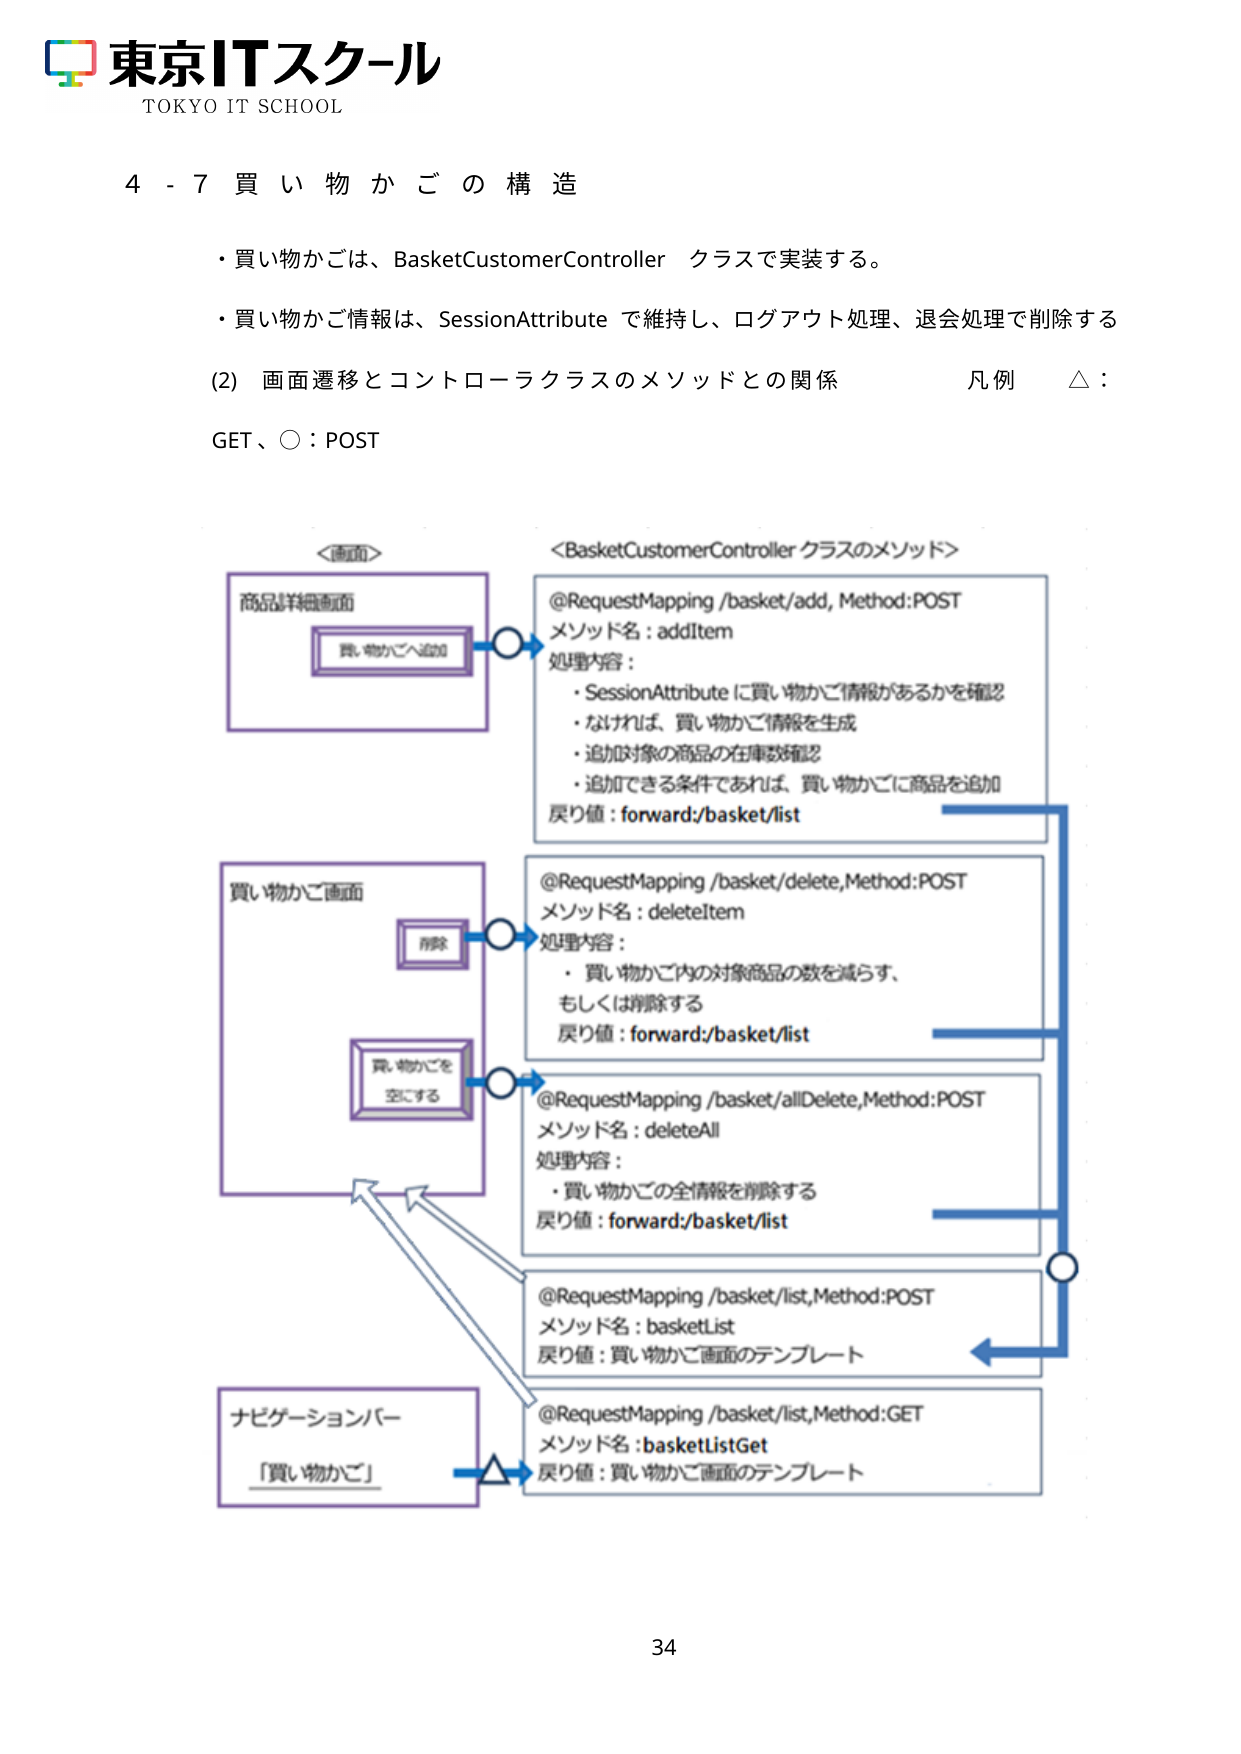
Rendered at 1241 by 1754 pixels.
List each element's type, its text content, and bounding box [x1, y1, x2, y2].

picture [45, 40, 441, 113]
text (2) 画面遷移とコントローラクラスのメソッドとの関係 凡例 △：GET、○：POST [200, 348, 1120, 469]
text ・買い物かごは、BasketCustomerControllerクラスで実装する。 [200, 227, 1120, 288]
subtitle 買い物かごの構造 [121, 152, 1120, 212]
text ・買い物かご情報は、SessionAttributeで維持し、ログアウト処理、退会処理で削除する [200, 288, 1120, 348]
picture [201, 527, 1088, 1531]
